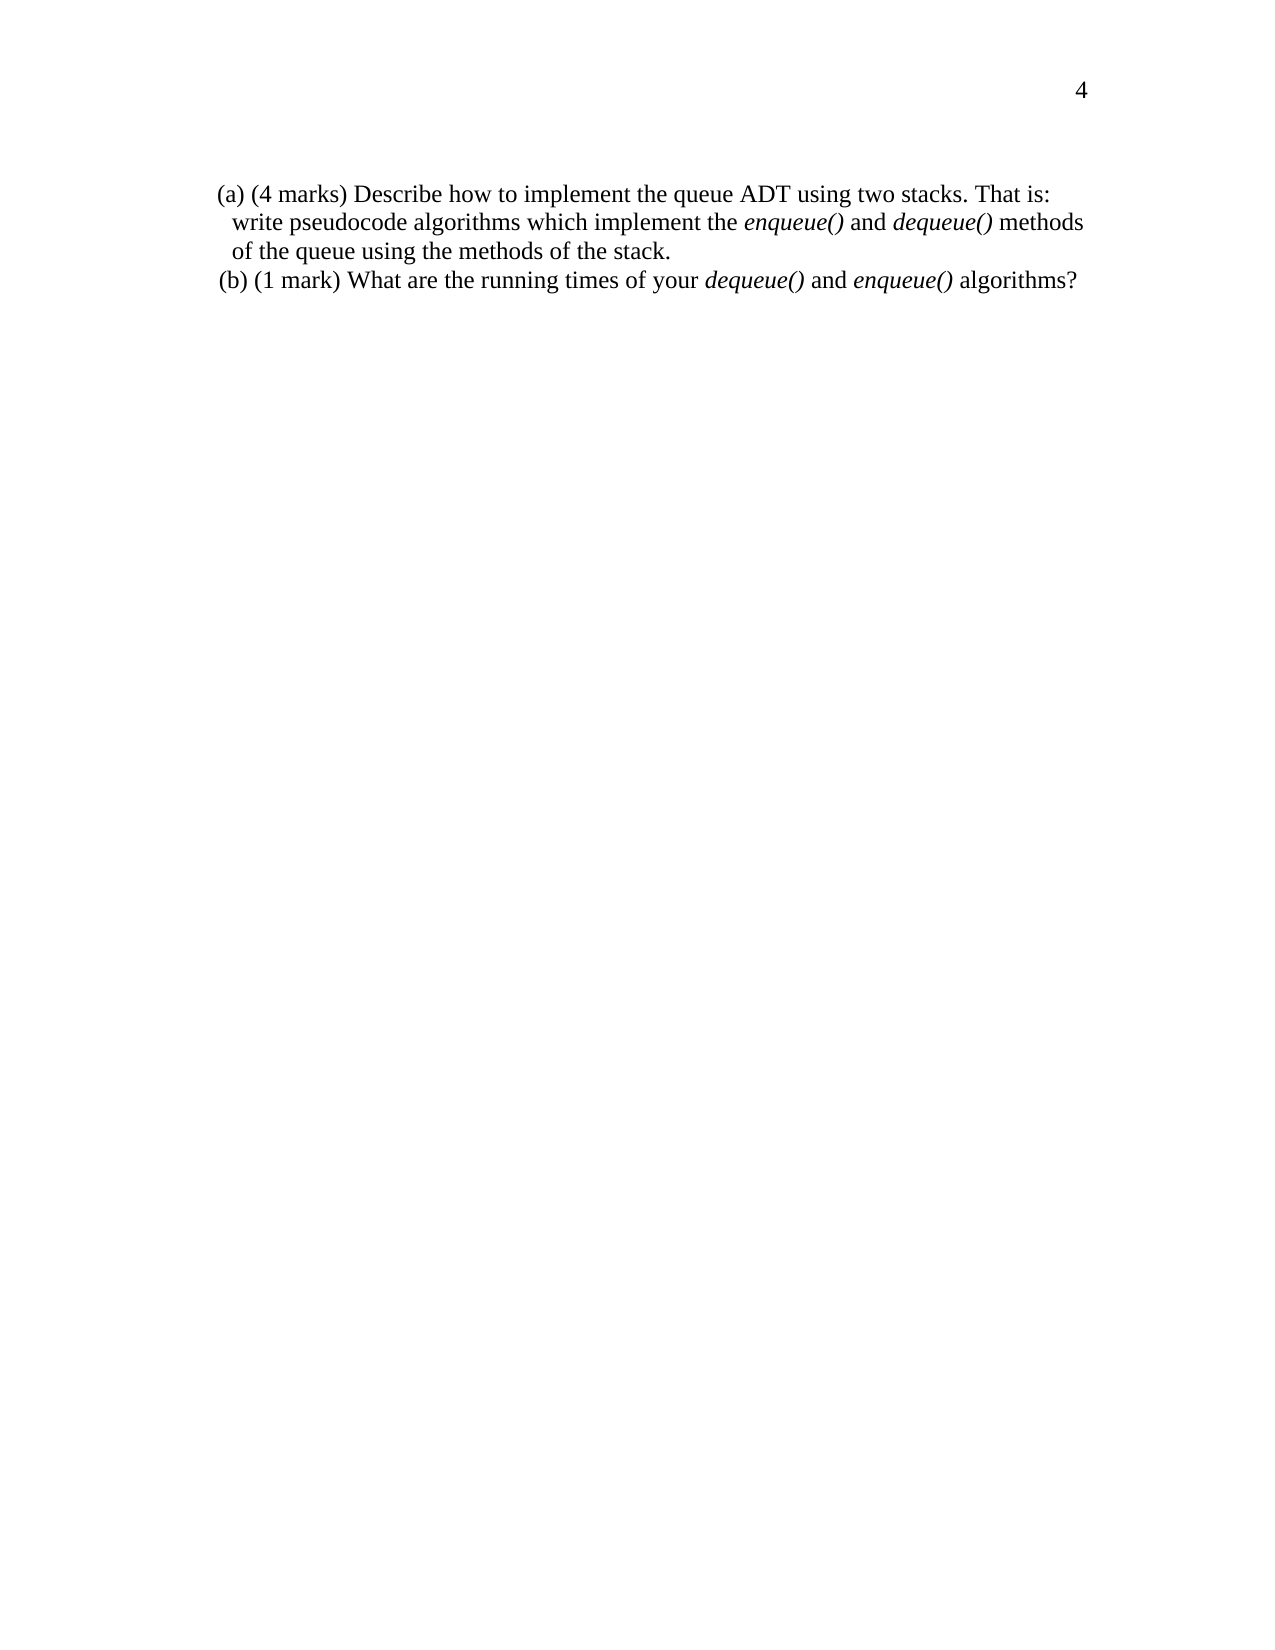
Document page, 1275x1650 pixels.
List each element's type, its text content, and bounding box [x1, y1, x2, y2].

text (a) (4 marks) Describe how to implement the queue ADT using two stacks. That is: write pseudocode algorithms which implement the enqueue() and dequeue() methods of the queue using the methods of the stack. [217, 179, 1088, 265]
text (b) (1 mark) What are the running times of your dequeue() and enqueue() algorithms? [187, 265, 1088, 294]
